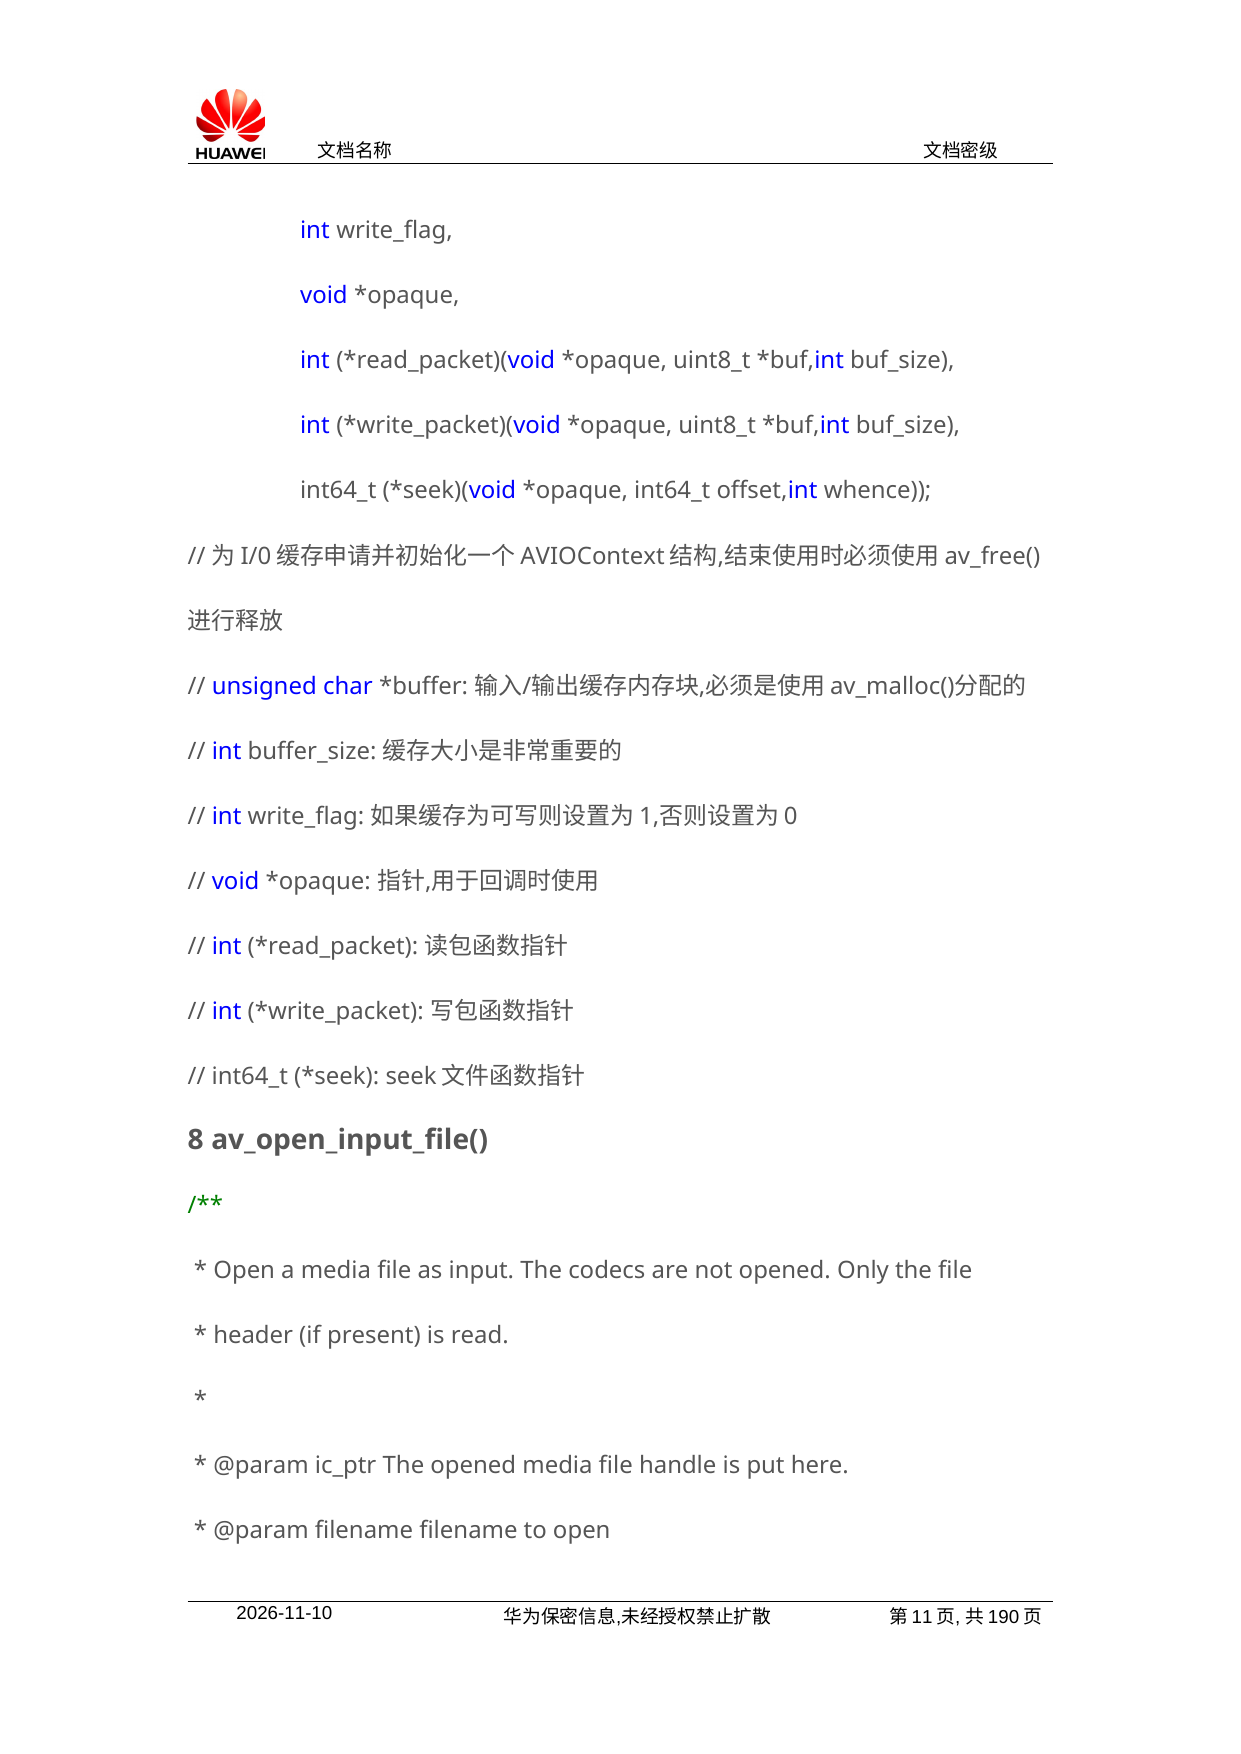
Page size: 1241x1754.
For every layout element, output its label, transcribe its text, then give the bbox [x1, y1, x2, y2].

text // int64_t (*seek): seek文件函数指针 [187, 1041, 1053, 1106]
text * [187, 1366, 1053, 1431]
text int64_t (*seek)(void *opaque, int64_t offset,int whence)); [187, 456, 1053, 521]
picture [196, 89, 265, 159]
text // unsigned char *buffer: 输入/输出缓存内存块,必须是使用av_malloc()分配的 [187, 651, 1053, 716]
text int (*write_packet)(void *opaque, uint8_t *buf,int buf_size), [187, 391, 1053, 456]
text // 为I/0缓存申请并初始化一个AVIOContext结构,结束使用时必须使用av_free()进行释放 [187, 521, 1053, 651]
text void *opaque, [187, 261, 1053, 326]
text * @param filename filename to open [187, 1496, 1053, 1561]
text * Open a media file as input. The codecs are not opened. Only the file [187, 1236, 1053, 1301]
text * header (if present) is read. [187, 1301, 1053, 1366]
text /** [187, 1171, 1053, 1236]
text 8 av_open_input_file() [187, 1106, 1053, 1171]
text // int buffer_size: 缓存大小是非常重要的 [187, 716, 1053, 781]
text // void *opaque: 指针,用于回调时使用 [187, 846, 1053, 911]
text // int write_flag: 如果缓存为可写则设置为1,否则设置为0 [187, 781, 1053, 846]
text int write_flag, [187, 196, 1053, 261]
text // int (*write_packet): 写包函数指针 [187, 976, 1053, 1041]
text * @param ic_ptr The opened media file handle is put here. [187, 1431, 1053, 1496]
text // int (*read_packet): 读包函数指针 [187, 911, 1053, 976]
text int (*read_packet)(void *opaque, uint8_t *buf,int buf_size), [187, 326, 1053, 391]
